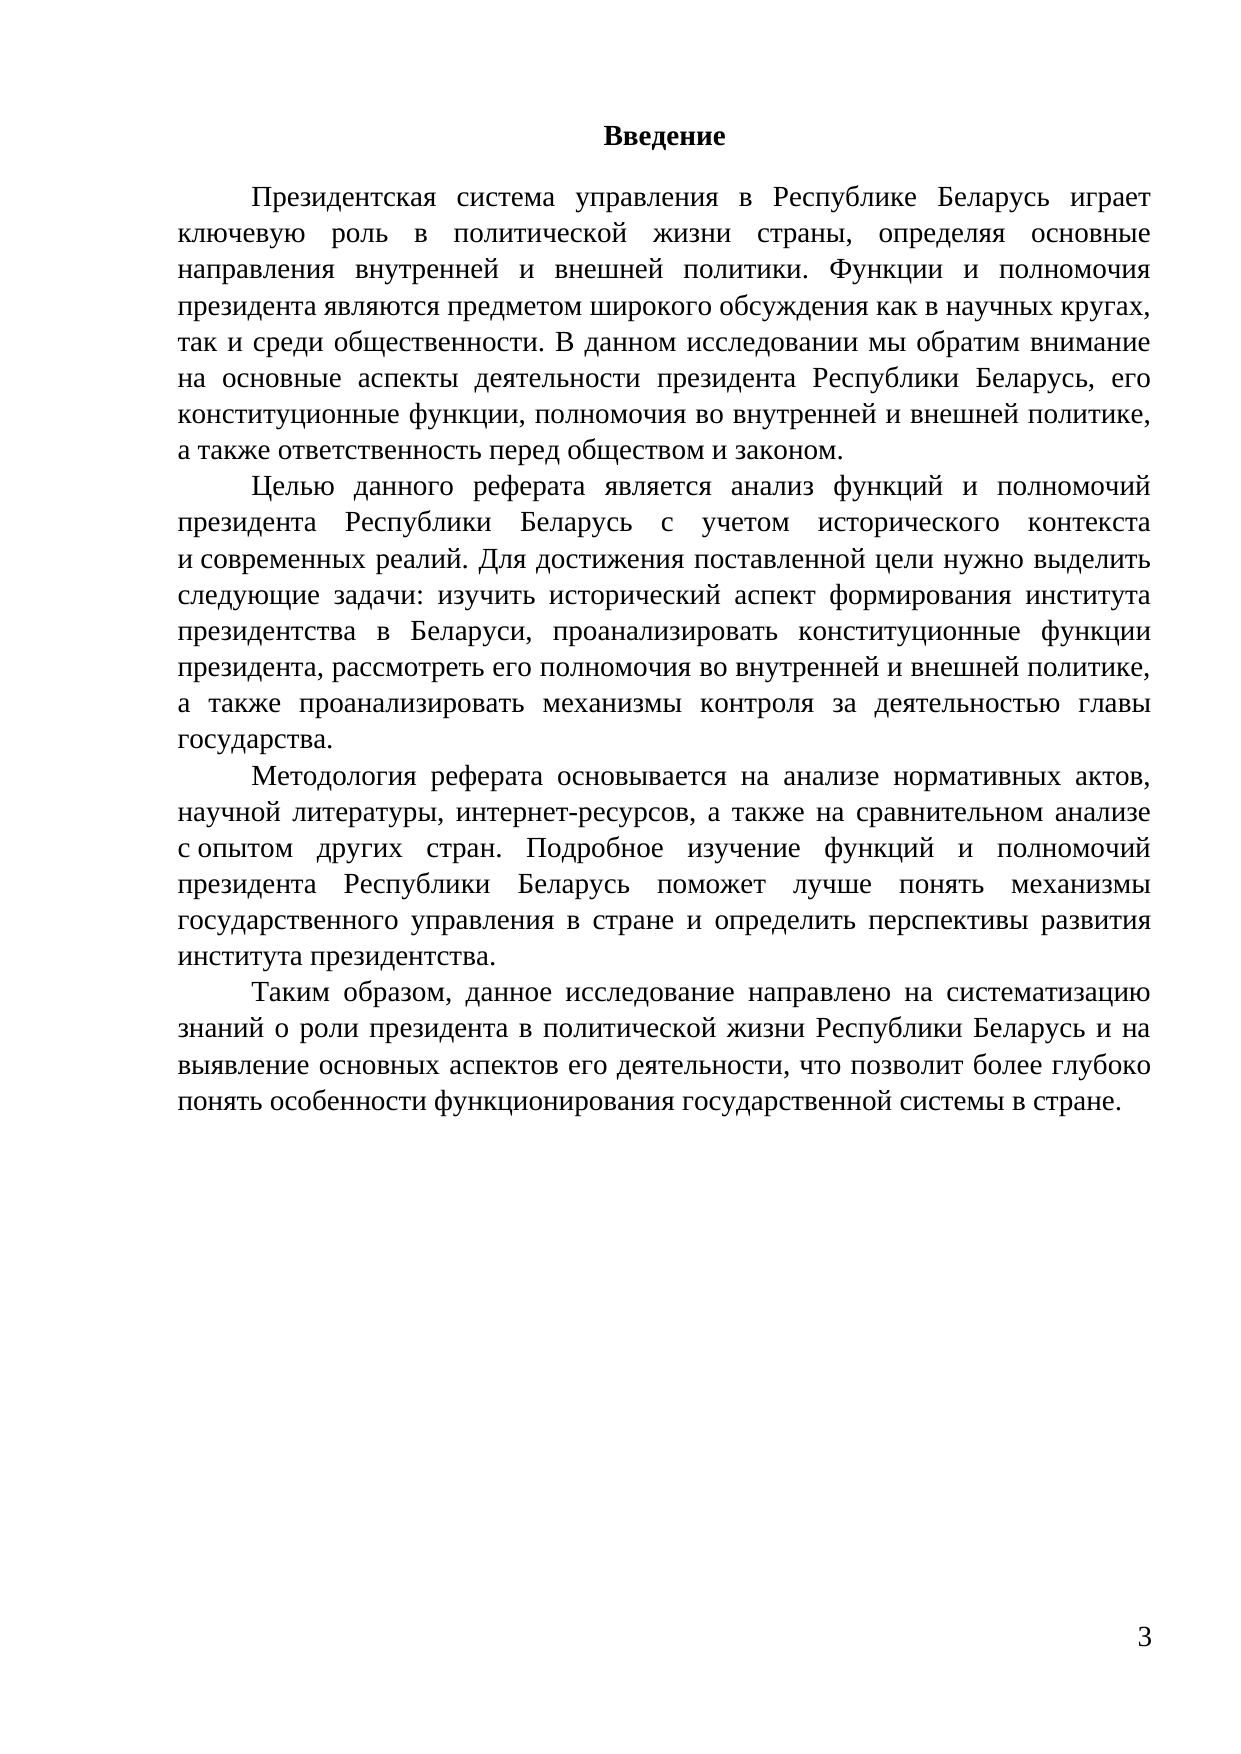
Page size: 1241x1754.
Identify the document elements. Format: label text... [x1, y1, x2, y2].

text Методология реферата основывается на анализе нормативных актов, научной литературы, интернет-ресурсов, а также на сравнительном анализе с опытом других стран. Подробное изучение функций и полномочий президента Республики Беларусь поможет лучше понять механизмы государственного управления в стране и определить перспективы развития института президентства. [177, 758, 1152, 972]
text Целью данного реферата является анализ функций и полномочий президента Республики Беларусь с учетом исторического контекста и современных реалий. Для достижения поставленной цели нужно выделить следующие задачи: изучить исторический аспект формирования института президентства в Беларуси, проанализировать конституционные функции президента, рассмотреть его полномочия во внутренней и внешней политике, а также проанализировать механизмы контроля за деятельностью главы государства. [177, 468, 1152, 755]
text Таким образом, данное исследование направлено на систематизацию знаний о роли президента в политической жизни Республики Беларусь и на выявление основных аспектов его деятельности, что позволит более глубоко понять особенности функционирования государственной системы в стране. [177, 974, 1152, 1116]
text Введение [177, 118, 1152, 152]
text Президентская система управления в Республике Беларусь играет ключевую роль в политической жизни страны, определяя основные направления внутренней и внешней политики. Функции и полномочия президента являются предметом широкого обсуждения как в научных кругах, так и среди общественности. В данном исследовании мы обратим внимание на основные аспекты деятельности президента Республики Беларусь, его конституционные функции, полномочия во внутренней и внешней политике, а также ответственность перед обществом и законом. [177, 179, 1152, 466]
